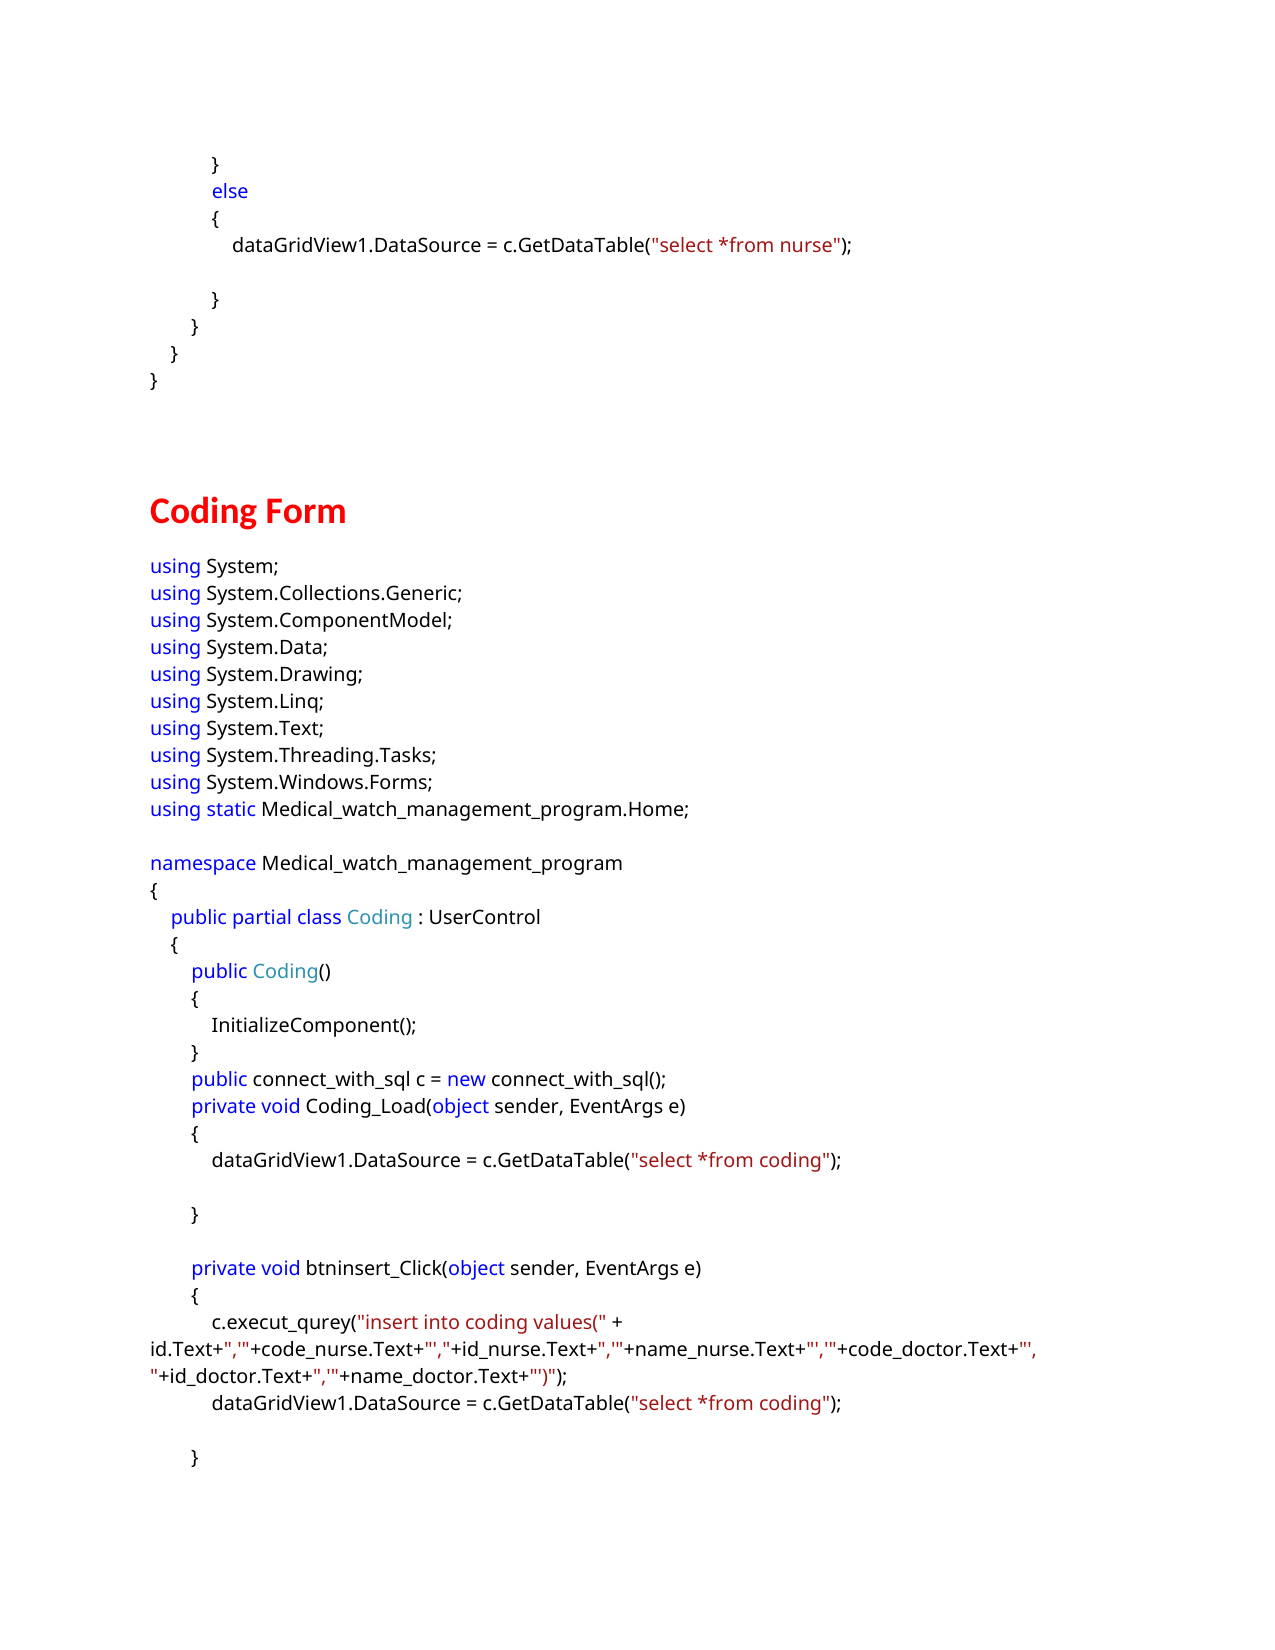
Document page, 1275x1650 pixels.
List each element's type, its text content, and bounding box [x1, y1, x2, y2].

text { [150, 930, 1125, 957]
text { [150, 984, 1125, 1011]
text } [150, 312, 1125, 339]
text { [150, 1119, 1125, 1146]
text public connect_with_sql c = new connect_with_sql(); [150, 1065, 1125, 1092]
text private void btninsert_Click(object sender, EventArgs e) [150, 1254, 1125, 1281]
text using System.Windows.Forms; [150, 768, 1125, 796]
text dataGridView1.DataSource = c.GetDataTable("select *from coding"); [150, 1146, 1125, 1173]
text namespace Medical_watch_management_program [150, 849, 1125, 876]
text dataGridView1.DataSource = c.GetDataTable("select *from nurse"); [150, 231, 1125, 258]
text using System.ComponentModel; [150, 607, 1125, 634]
text public partial class Coding : UserControl [150, 903, 1125, 930]
text } [150, 150, 1125, 177]
text using System.Data; [150, 634, 1125, 661]
text else [150, 177, 1125, 204]
text c.execut_qurey("insert into coding values(" + id.Text+",'"+code_nurse.Text+"',"+id_nurse.Text+",'"+name_nurse.Text+"','"+code_doctor.Text+"', "+id_doctor.Text+",'"+name_doctor.Text+"')"); [150, 1308, 1125, 1389]
text using System.Threading.Tasks; [150, 742, 1125, 768]
text } [150, 1038, 1125, 1065]
text using System.Linq; [150, 688, 1125, 714]
text } [150, 339, 1125, 366]
text } [150, 285, 1125, 312]
text private void Coding_Load(object sender, EventArgs e) [150, 1092, 1125, 1119]
text InitializeComponent(); [150, 1011, 1125, 1038]
text Coding Form [150, 487, 1125, 532]
text using static Medical_watch_management_program.Home; [150, 796, 1125, 822]
text using System; [150, 553, 1125, 580]
text public Coding() [150, 957, 1125, 984]
text using System.Text; [150, 714, 1125, 742]
text using System.Collections.Generic; [150, 580, 1125, 607]
text { [150, 204, 1125, 231]
text dataGridView1.DataSource = c.GetDataTable("select *from coding"); [150, 1389, 1125, 1416]
text } [150, 1200, 1125, 1227]
text { [150, 1281, 1125, 1308]
text { [150, 876, 1125, 903]
text } [150, 1443, 1125, 1470]
text } [150, 366, 1125, 393]
text using System.Drawing; [150, 661, 1125, 688]
